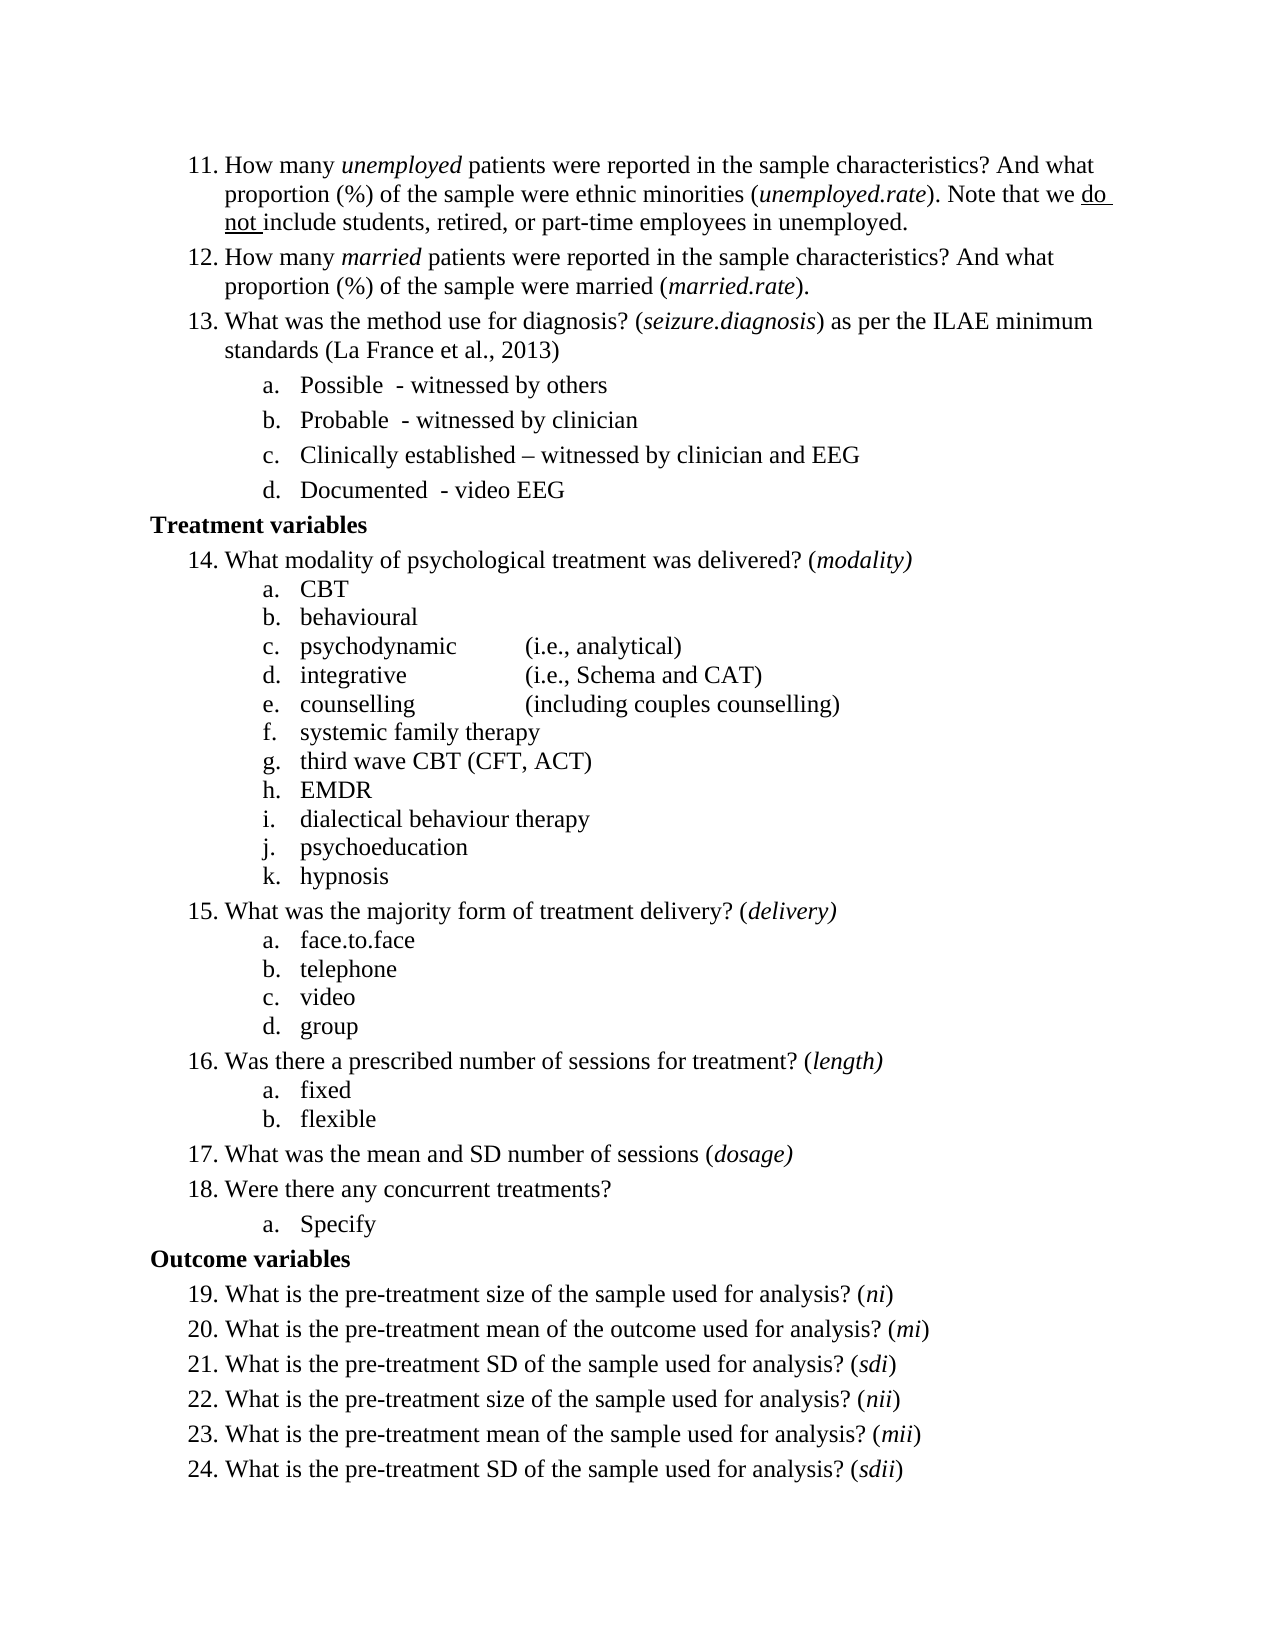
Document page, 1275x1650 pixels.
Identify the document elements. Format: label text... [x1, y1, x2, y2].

list EMDR [262, 775, 1125, 804]
list integrative (i.e., Schema and CAT) [262, 660, 1125, 689]
list psychoeducation [262, 832, 1125, 861]
list Were there any concurrent treatments? [187, 1174, 1125, 1202]
list How many unemployed patients were reported in the sample characteristics? And what proportion (%) of the sample were ethnic minorities (unemployed.rate). Note that we do not include students, retired, or part-time employees in unemployed. [187, 150, 1125, 236]
list Clinically established – witnessed by clinician and EEG [262, 440, 1125, 469]
list third wave CBT (CFT, ACT) [262, 746, 1125, 775]
list What modality of psychological treatment was delivered? (modality) [187, 545, 1125, 574]
list telephone [262, 954, 1125, 982]
list What was the majority form of treatment delivery? (delivery) [187, 896, 1125, 925]
list Specify [262, 1209, 1125, 1237]
text Outcome variables [150, 1244, 1125, 1272]
list Documented - video EEG [262, 475, 1125, 504]
list Probable - witnessed by clinician [262, 405, 1125, 434]
list What is the pre-treatment SD of the sample used for analysis? (sdii) [187, 1454, 1125, 1482]
list Possible - witnessed by others [262, 370, 1125, 399]
list hypnosis [262, 861, 1125, 890]
list How many married patients were reported in the sample characteristics? And what proportion (%) of the sample were married (married.rate). [187, 242, 1125, 300]
list group [262, 1011, 1125, 1040]
list fixed [262, 1075, 1125, 1104]
list What is the pre-treatment mean of the outcome used for analysis? (mi) [187, 1314, 1125, 1342]
list flexible [262, 1104, 1125, 1132]
list behavioural [262, 602, 1125, 631]
list What is the pre-treatment mean of the sample used for analysis? (mii) [187, 1419, 1125, 1447]
list face.to.face [262, 925, 1125, 954]
list What was the mean and SD number of sessions (dosage) [187, 1139, 1125, 1167]
list video [262, 982, 1125, 1011]
list dialectical behaviour therapy [262, 804, 1125, 832]
list CBT [262, 574, 1125, 602]
list counselling (including couples counselling) [262, 689, 1125, 717]
list What was the method use for diagnosis? (seizure.diagnosis) as per the ILAE minimum standards (La France et al., 2013) [187, 306, 1125, 364]
list psychodynamic (i.e., analytical) [262, 631, 1125, 660]
list Was there a prescribed number of sessions for treatment? (length) [187, 1046, 1125, 1075]
list What is the pre-treatment size of the sample used for analysis? (ni) [187, 1279, 1125, 1307]
list What is the pre-treatment size of the sample used for analysis? (nii) [187, 1384, 1125, 1412]
list What is the pre-treatment SD of the sample used for analysis? (sdi) [187, 1349, 1125, 1377]
list systemic family therapy [262, 717, 1125, 746]
text Treatment variables [150, 510, 1125, 539]
